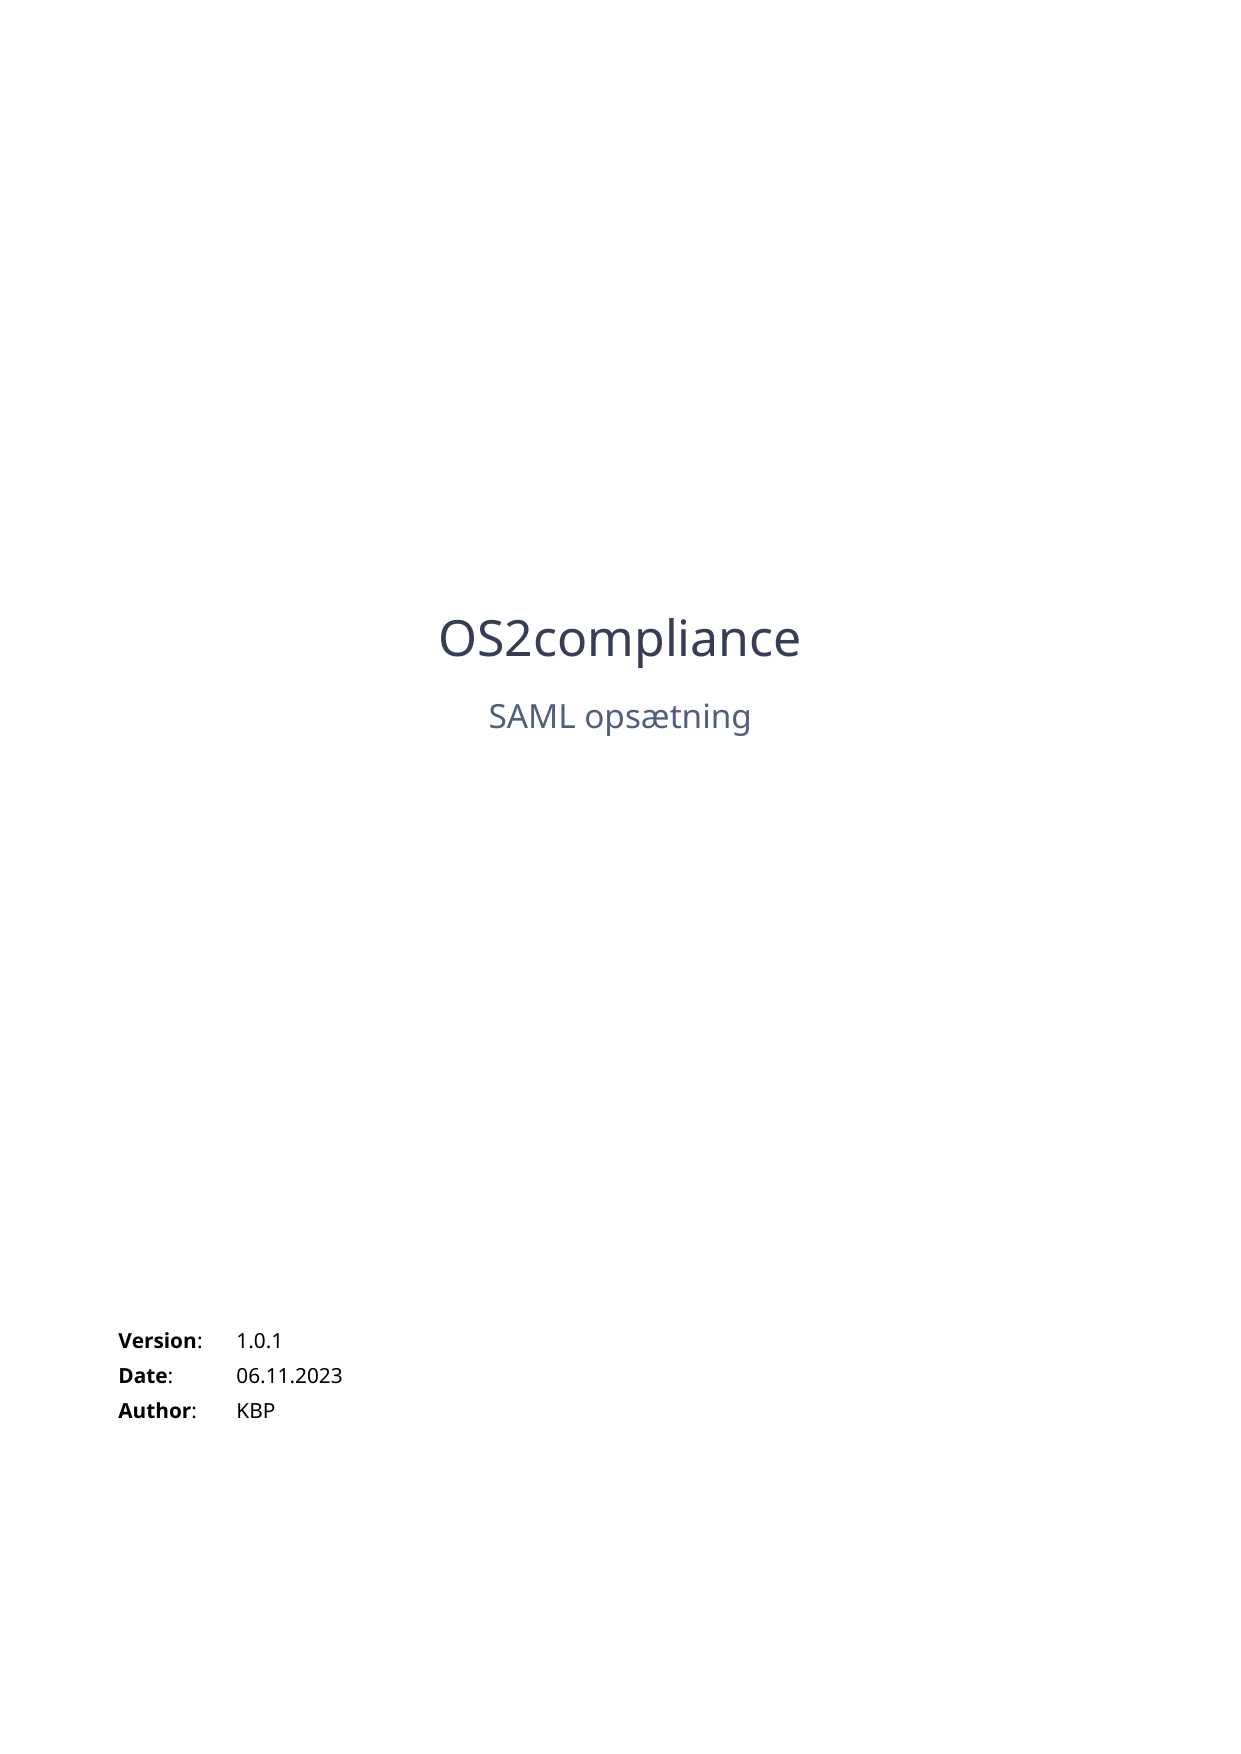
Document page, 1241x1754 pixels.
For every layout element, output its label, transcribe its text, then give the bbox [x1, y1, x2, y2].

text Date: 06.11.2023 [118, 1361, 1122, 1389]
text OS2compliance [118, 603, 1122, 671]
text Version: 1.0.1 [118, 1326, 1122, 1354]
text SAML opsætning [118, 693, 1122, 738]
text Author: KBP [118, 1396, 1122, 1424]
